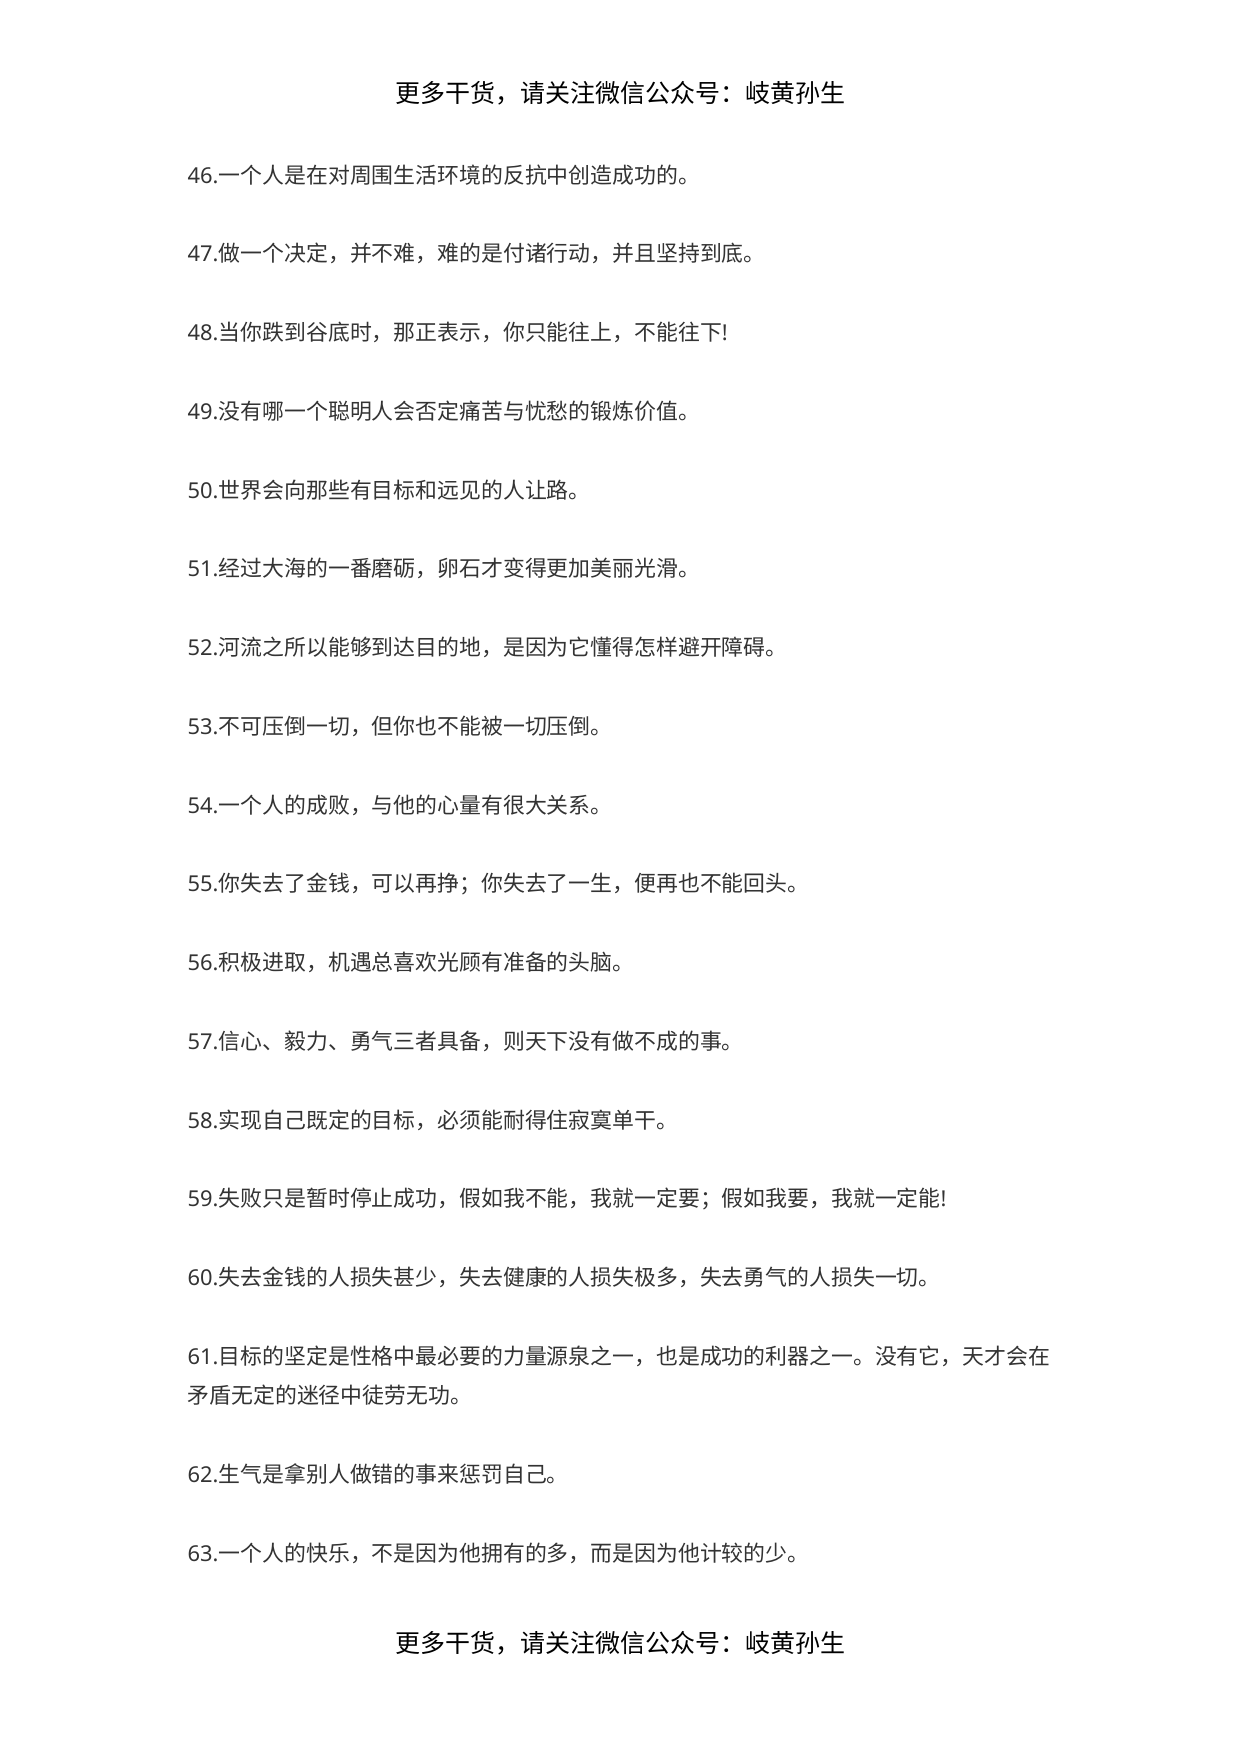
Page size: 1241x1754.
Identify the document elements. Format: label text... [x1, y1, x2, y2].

text 47.做一个决定，并不难，难的是付诸行动，并且坚持到底。 [187, 229, 1053, 268]
text 54.一个人的成败，与他的心量有很大关系。 [187, 780, 1053, 819]
text 59.失败只是暂时停止成功，假如我不能，我就一定要；假如我要，我就一定能! [187, 1174, 1053, 1213]
text 60.失去金钱的人损失甚少，失去健康的人损失极多，失去勇气的人损失一切。 [187, 1252, 1053, 1292]
text 56.积极进取，机遇总喜欢光顾有准备的头脑。 [187, 937, 1053, 977]
text 51.经过大海的一番磨砺，卵石才变得更加美丽光滑。 [187, 544, 1053, 583]
text 50.世界会向那些有目标和远见的人让路。 [187, 465, 1053, 504]
text 55.你失去了金钱，可以再挣；你失去了一生，便再也不能回头。 [187, 859, 1053, 898]
text 48.当你跌到谷底时，那正表示，你只能往上，不能往下! [187, 307, 1053, 347]
text 49.没有哪一个聪明人会否定痛苦与忧愁的锻炼价值。 [187, 386, 1053, 426]
text 52.河流之所以能够到达目的地，是因为它懂得怎样避开障碍。 [187, 622, 1053, 662]
text 46.一个人是在对周围生活环境的反抗中创造成功的。 [187, 150, 1053, 189]
text 58.实现自己既定的目标，必须能耐得住寂寞单干。 [187, 1095, 1053, 1134]
text 57.信心、毅力、勇气三者具备，则天下没有做不成的事。 [187, 1016, 1053, 1056]
text 63.一个人的快乐，不是因为他拥有的多，而是因为他计较的少。 [187, 1528, 1053, 1567]
text 62.生气是拿别人做错的事来惩罚自己。 [187, 1449, 1053, 1489]
text 61.目标的坚定是性格中最必要的力量源泉之一，也是成功的利器之一。没有它，天才会在矛盾无定的迷径中徒劳无功。 [187, 1331, 1053, 1410]
text 53.不可压倒一切，但你也不能被一切压倒。 [187, 701, 1053, 741]
